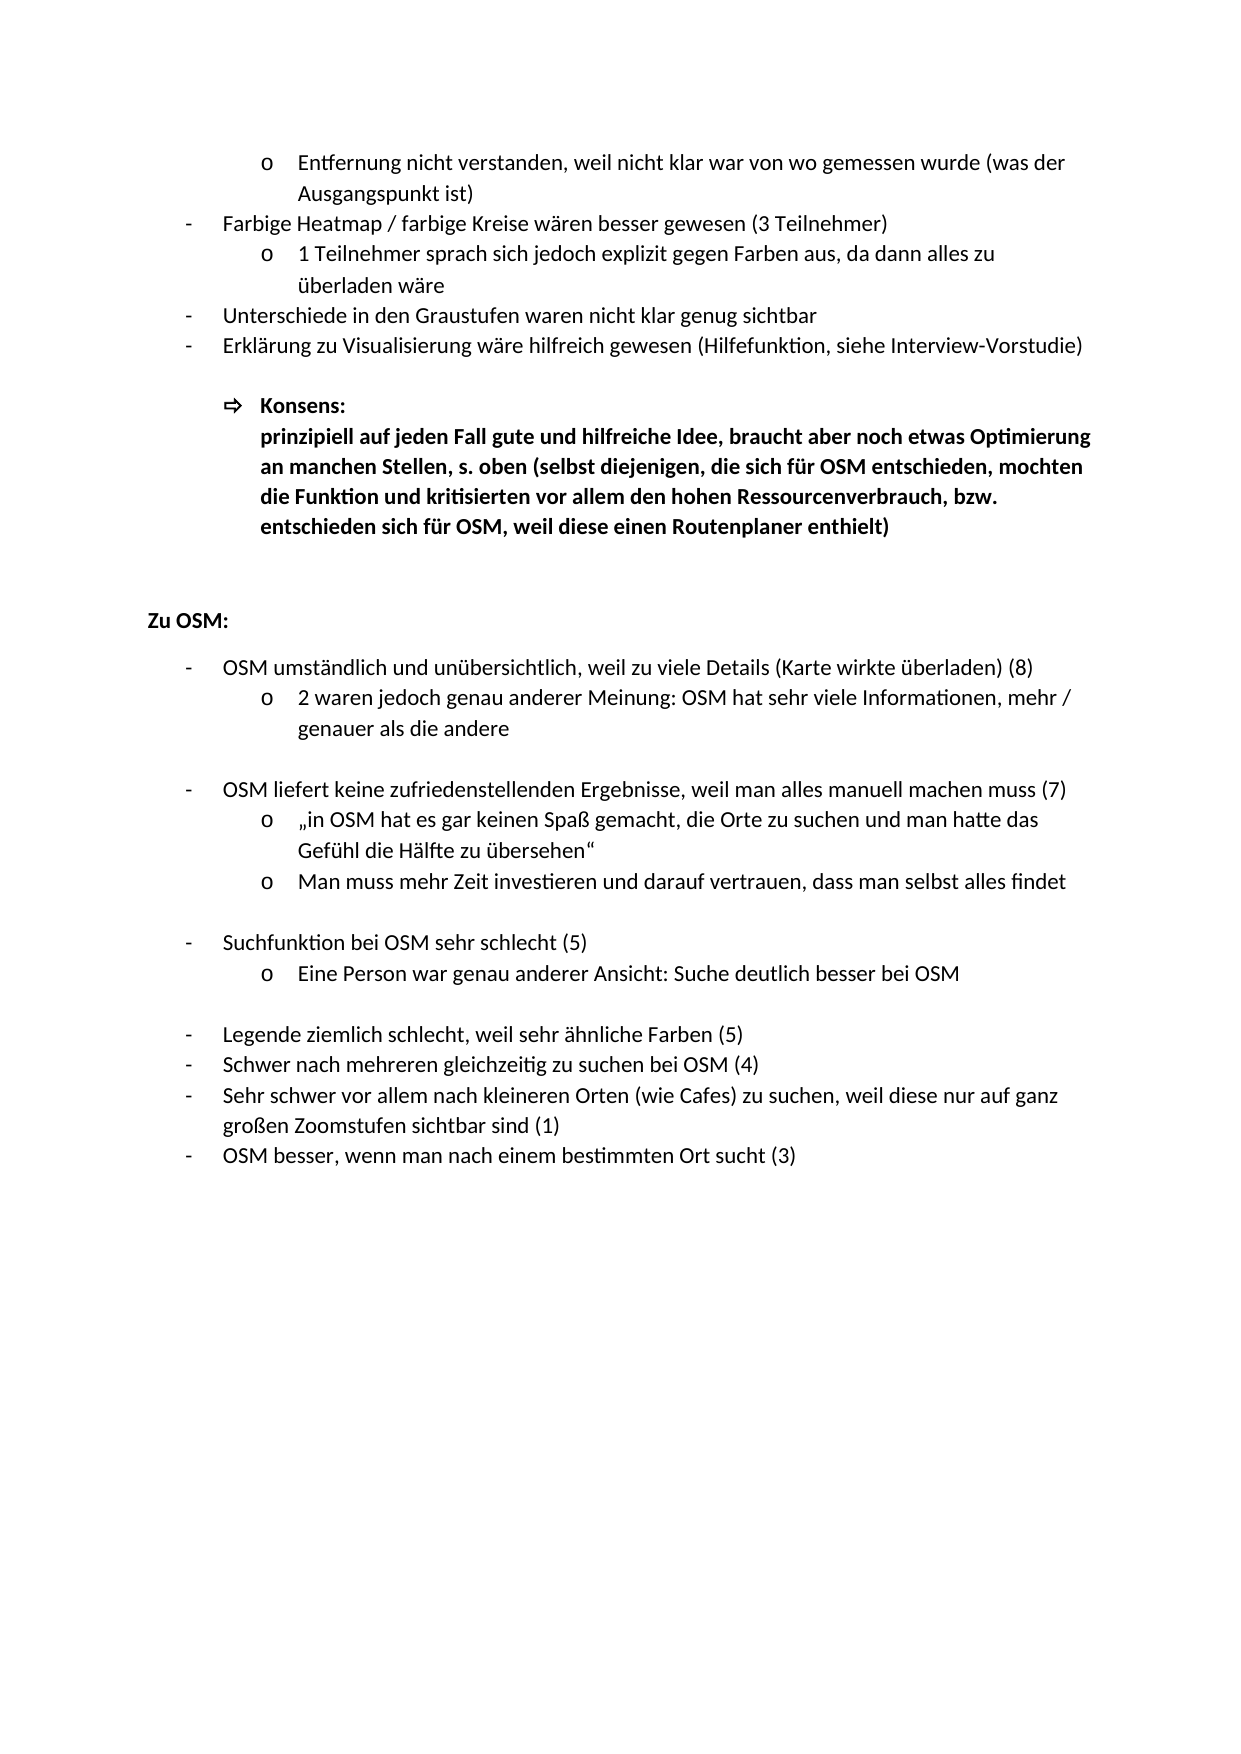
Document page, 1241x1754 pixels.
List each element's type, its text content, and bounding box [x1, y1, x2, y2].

list Unterschiede in den Graustufen waren nicht klar genug sichtbar [185, 301, 1093, 329]
list Eine Person war genau anderer Ansicht: Suche deutlich besser bei OSM [260, 959, 1093, 988]
list OSM besser, wenn man nach einem bestimmten Ort sucht (3) [185, 1141, 1093, 1169]
list Erklärung zu Visualisierung wäre hilfreich gewesen (Hilfefunktion, siehe Interview-Vorstudie) [185, 331, 1093, 359]
list 1 Teilnehmer sprach sich jedoch explizit gegen Farben aus, da dann alles zu überladen wäre [260, 239, 1093, 299]
list 2 waren jedoch genau anderer Meinung: OSM hat sehr viele Informationen, mehr / genauer als die andere [260, 683, 1093, 743]
list prinzipiell auf jeden Fall gute und hilfreiche Idee, braucht aber noch etwas Optimierung an manchen Stellen, s. oben (selbst diejenigen, die sich für OSM entschieden, mochten die Funktion und kritisierten vor allem den hohen Ressourcenverbrauch, bzw. entschieden sich für OSM, weil diese einen Routenplaner enthielt) [260, 422, 1093, 540]
list Suchfunktion bei OSM sehr schlecht (5) [185, 928, 1093, 956]
list Entfernung nicht verstanden, weil nicht klar war von wo gemessen wurde (was der Ausgangspunkt ist) [260, 148, 1093, 207]
list OSM umständlich und unübersichtlich, weil zu viele Details (Karte wirkte überladen) (8) [185, 653, 1093, 681]
list OSM liefert keine zufriedenstellenden Ergebnisse, weil man alles manuell machen muss (7) [185, 775, 1093, 803]
list Farbige Heatmap / farbige Kreise wären besser gewesen (3 Teilnehmer) [185, 209, 1093, 237]
text Zu OSM: [148, 606, 1093, 634]
list Schwer nach mehreren gleichzeitig zu suchen bei OSM (4) [185, 1051, 1093, 1078]
list Konsens: [223, 392, 1093, 419]
list „in OSM hat es gar keinen Spaß gemacht, die Orte zu suchen und man hatte das Gefühl die Hälfte zu übersehen“ [260, 805, 1093, 864]
list Legende ziemlich schlecht, weil sehr ähnliche Farben (5) [185, 1020, 1093, 1048]
list Man muss mehr Zeit investieren und darauf vertrauen, dass man selbst alles findet [260, 867, 1093, 896]
list Sehr schwer vor allem nach kleineren Orten (wie Cafes) zu suchen, weil diese nur auf ganz großen Zoomstufen sichtbar sind (1) [185, 1081, 1093, 1139]
